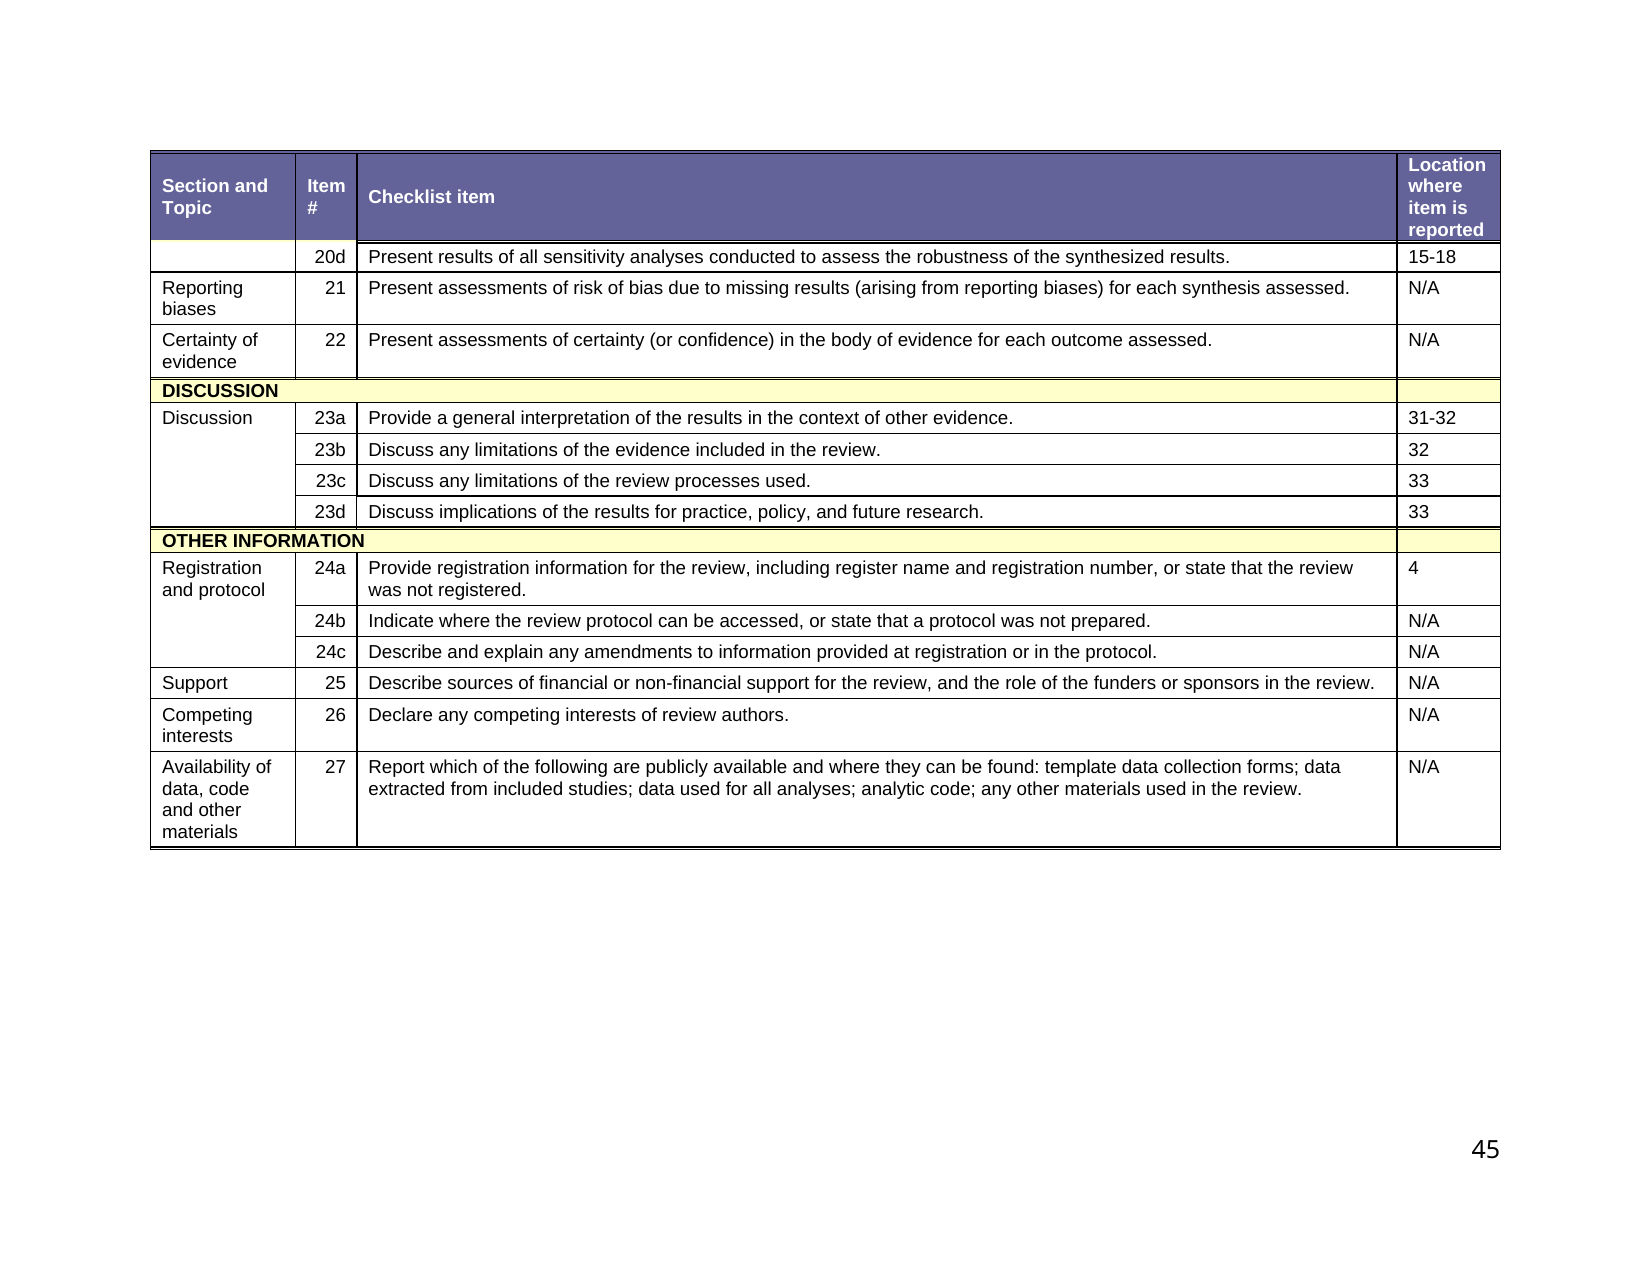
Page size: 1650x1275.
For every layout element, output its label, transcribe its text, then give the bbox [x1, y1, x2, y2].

table_cell 25 [296, 668, 356, 698]
table_cell Discuss implications of the results for practice, policy, and future research. [357, 497, 1396, 526]
table_cell 24c [296, 637, 356, 667]
table_cell Registration and protocol [151, 553, 295, 667]
table_cell 22 [296, 325, 356, 377]
table_cell Describe and explain any amendments to information provided at registration or in the protocol. [358, 637, 1396, 667]
table_cell N/A [1398, 668, 1500, 698]
table_cell Competing interests [151, 699, 295, 751]
table_cell 15-18 [1398, 244, 1500, 271]
table_cell N/A [1398, 325, 1500, 377]
table_cell [1398, 530, 1500, 552]
table_cell Certainty of evidence [151, 325, 295, 377]
table_cell 21 [296, 273, 356, 324]
table_cell N/A [1398, 606, 1500, 636]
table_header Location where item is reported [1398, 154, 1500, 240]
table_cell 4 [1398, 553, 1500, 604]
table_cell Present assessments of certainty (or confidence) in the body of evidence for each outcome assessed. [358, 325, 1396, 377]
table_cell Describe sources of financial or non-financial support for the review, and the role of the funders or sponsors in the review. [358, 668, 1396, 698]
table_cell 33 [1398, 465, 1500, 495]
table_cell 23a [296, 403, 356, 433]
table_cell N/A [1398, 637, 1500, 667]
table_cell 33 [1398, 497, 1500, 526]
table_cell 26 [296, 699, 356, 751]
table_cell N/A [1398, 752, 1500, 846]
table_cell Provide a general interpretation of the results in the context of other evidence. [358, 403, 1396, 433]
table_cell Availability of data, code and other materials [151, 752, 295, 846]
table_cell Present results of all sensitivity analyses conducted to assess the robustness of the synthesized results. [358, 244, 1396, 271]
table_cell [1398, 380, 1500, 402]
table_cell Present assessments of risk of bias due to missing results (arising from reporting biases) for each synthesis assessed. [358, 273, 1396, 324]
table_cell 32 [1398, 434, 1500, 464]
table_cell 31-32 [1398, 403, 1500, 433]
table_cell Support [151, 668, 295, 698]
table_cell 24a [296, 553, 356, 604]
table_cell N/A [1398, 273, 1500, 324]
table_cell DISCUSSION [151, 380, 1396, 402]
table_header Item # [296, 154, 356, 240]
table_cell Discuss any limitations of the review processes used. [358, 465, 1396, 495]
table_cell N/A [1398, 699, 1500, 751]
table_cell Discuss any limitations of the evidence included in the review. [358, 434, 1396, 464]
table_cell 23c [296, 465, 356, 495]
table_cell OTHER INFORMATION [151, 530, 1396, 552]
table_cell Indicate where the review protocol can be accessed, or state that a protocol was not prepared. [358, 606, 1396, 636]
table_cell 27 [296, 752, 356, 846]
table_cell Provide registration information for the review, including register name and registration number, or state that the review was not registered. [358, 553, 1396, 604]
table_cell 23b [296, 434, 356, 464]
table_header Checklist item [358, 154, 1396, 240]
table_header Section and Topic [151, 154, 295, 240]
table_cell 24b [296, 606, 356, 636]
table_cell 23d [296, 496, 356, 526]
table_cell Reporting biases [151, 273, 295, 324]
table_cell Report which of the following are publicly available and where they can be found: template data collection forms; data extracted from included studies; data used for all analyses; analytic code; any other materials used in the review. [358, 752, 1396, 846]
table_cell Declare any competing interests of review authors. [358, 699, 1396, 751]
table_cell Discussion [151, 403, 295, 526]
table_cell 20d [296, 242, 356, 271]
